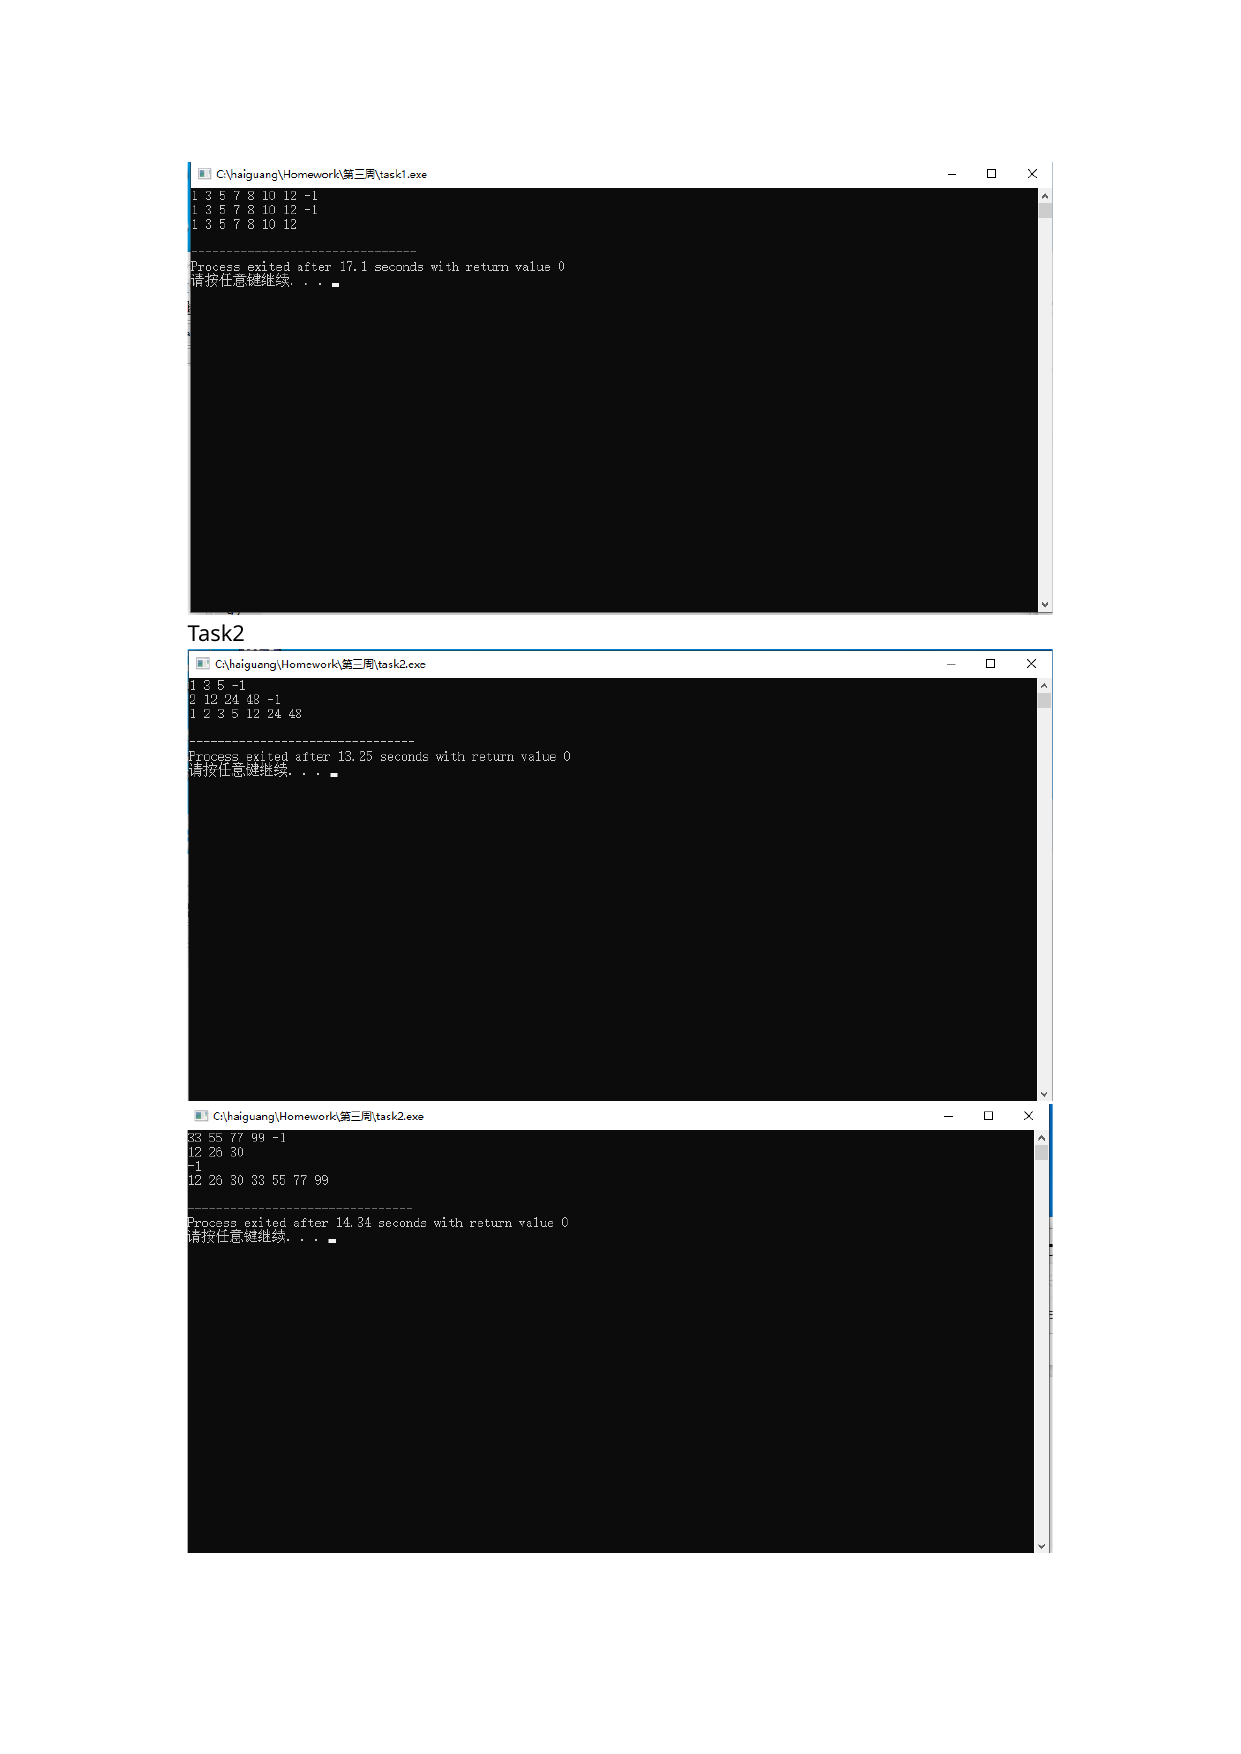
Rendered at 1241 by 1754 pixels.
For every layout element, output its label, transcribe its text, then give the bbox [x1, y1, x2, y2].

picture [187, 649, 1053, 1101]
picture [187, 1104, 1053, 1553]
text Task2 [187, 617, 1053, 649]
picture [187, 162, 1053, 615]
